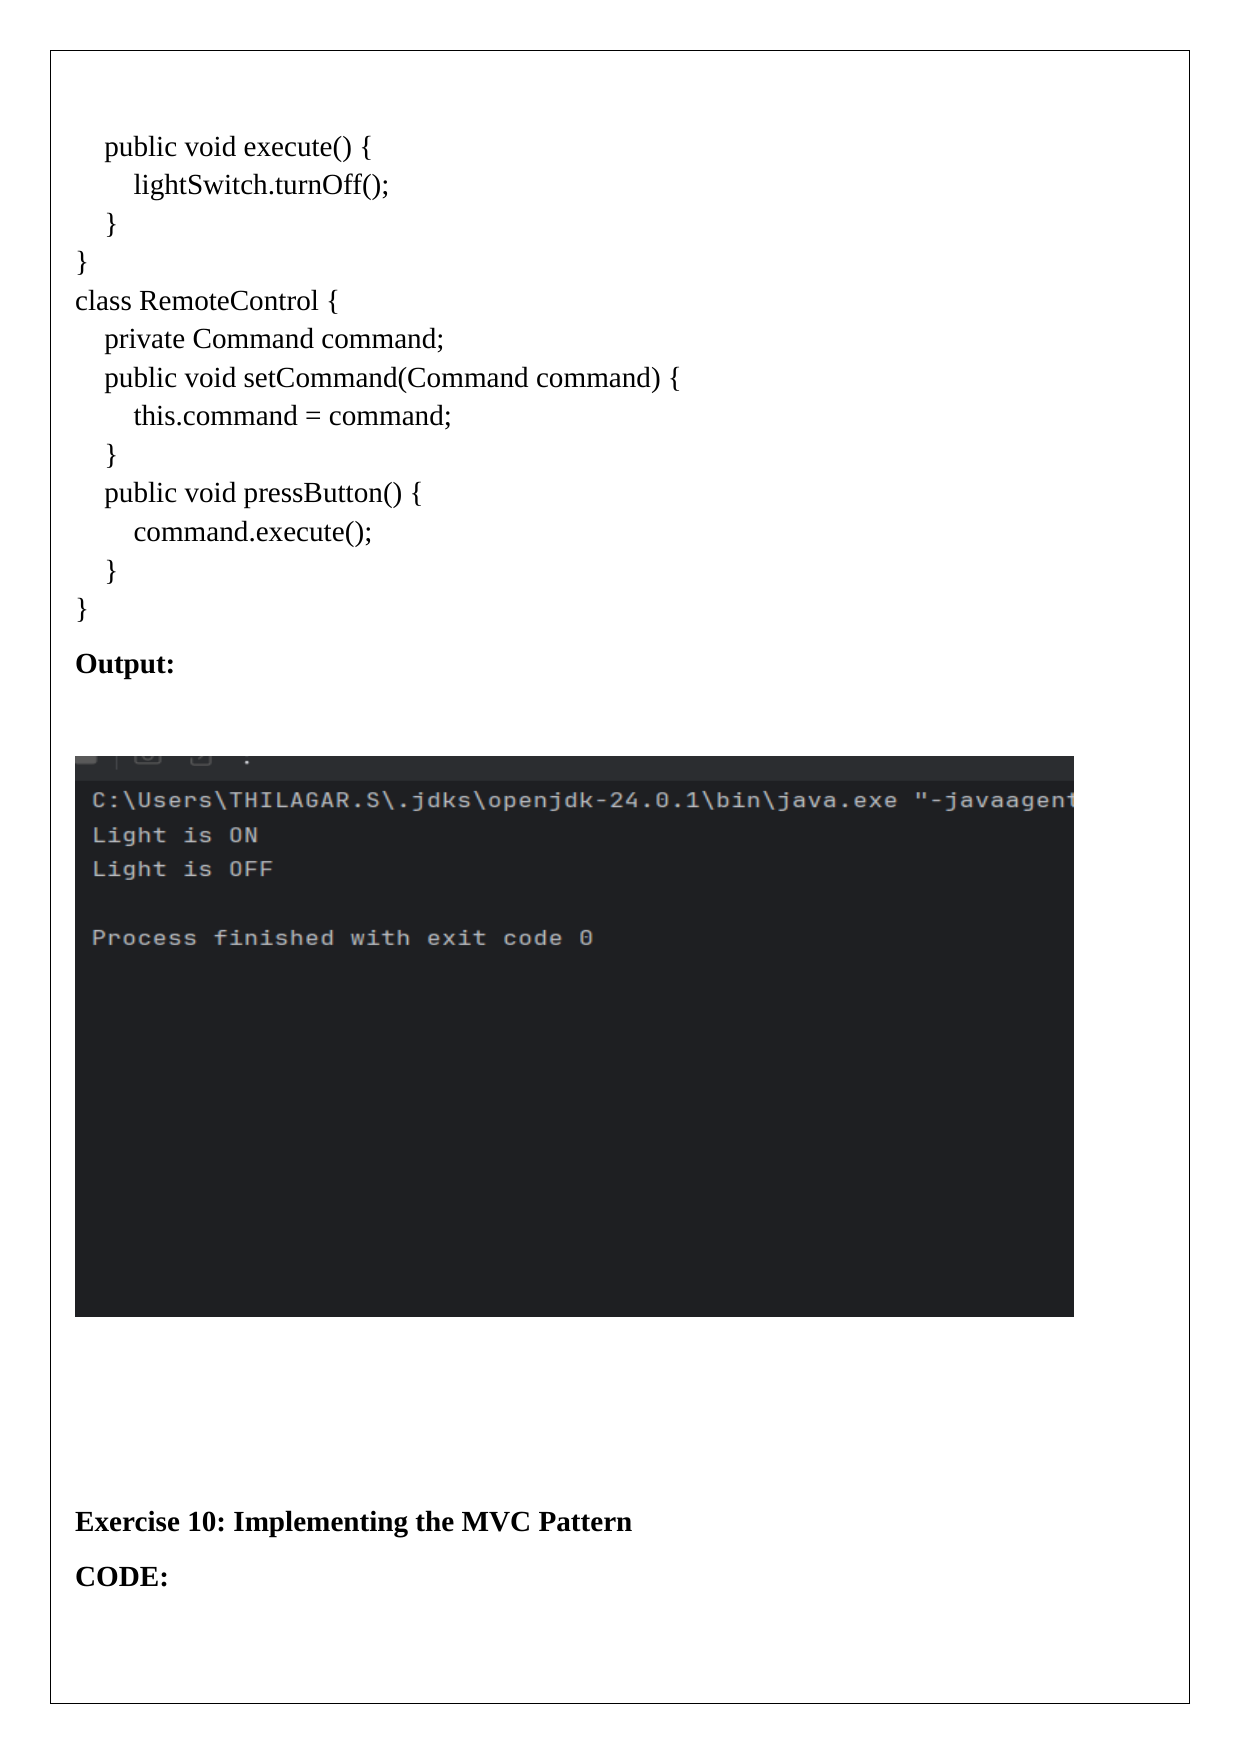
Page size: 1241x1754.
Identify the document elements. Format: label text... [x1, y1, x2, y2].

text Exercise 10: Implementing the MVC Pattern [75, 1504, 1165, 1538]
picture [75, 756, 1074, 1317]
text CODE: [75, 1559, 1165, 1593]
text Output: [75, 646, 1165, 680]
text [75, 129, 1165, 625]
